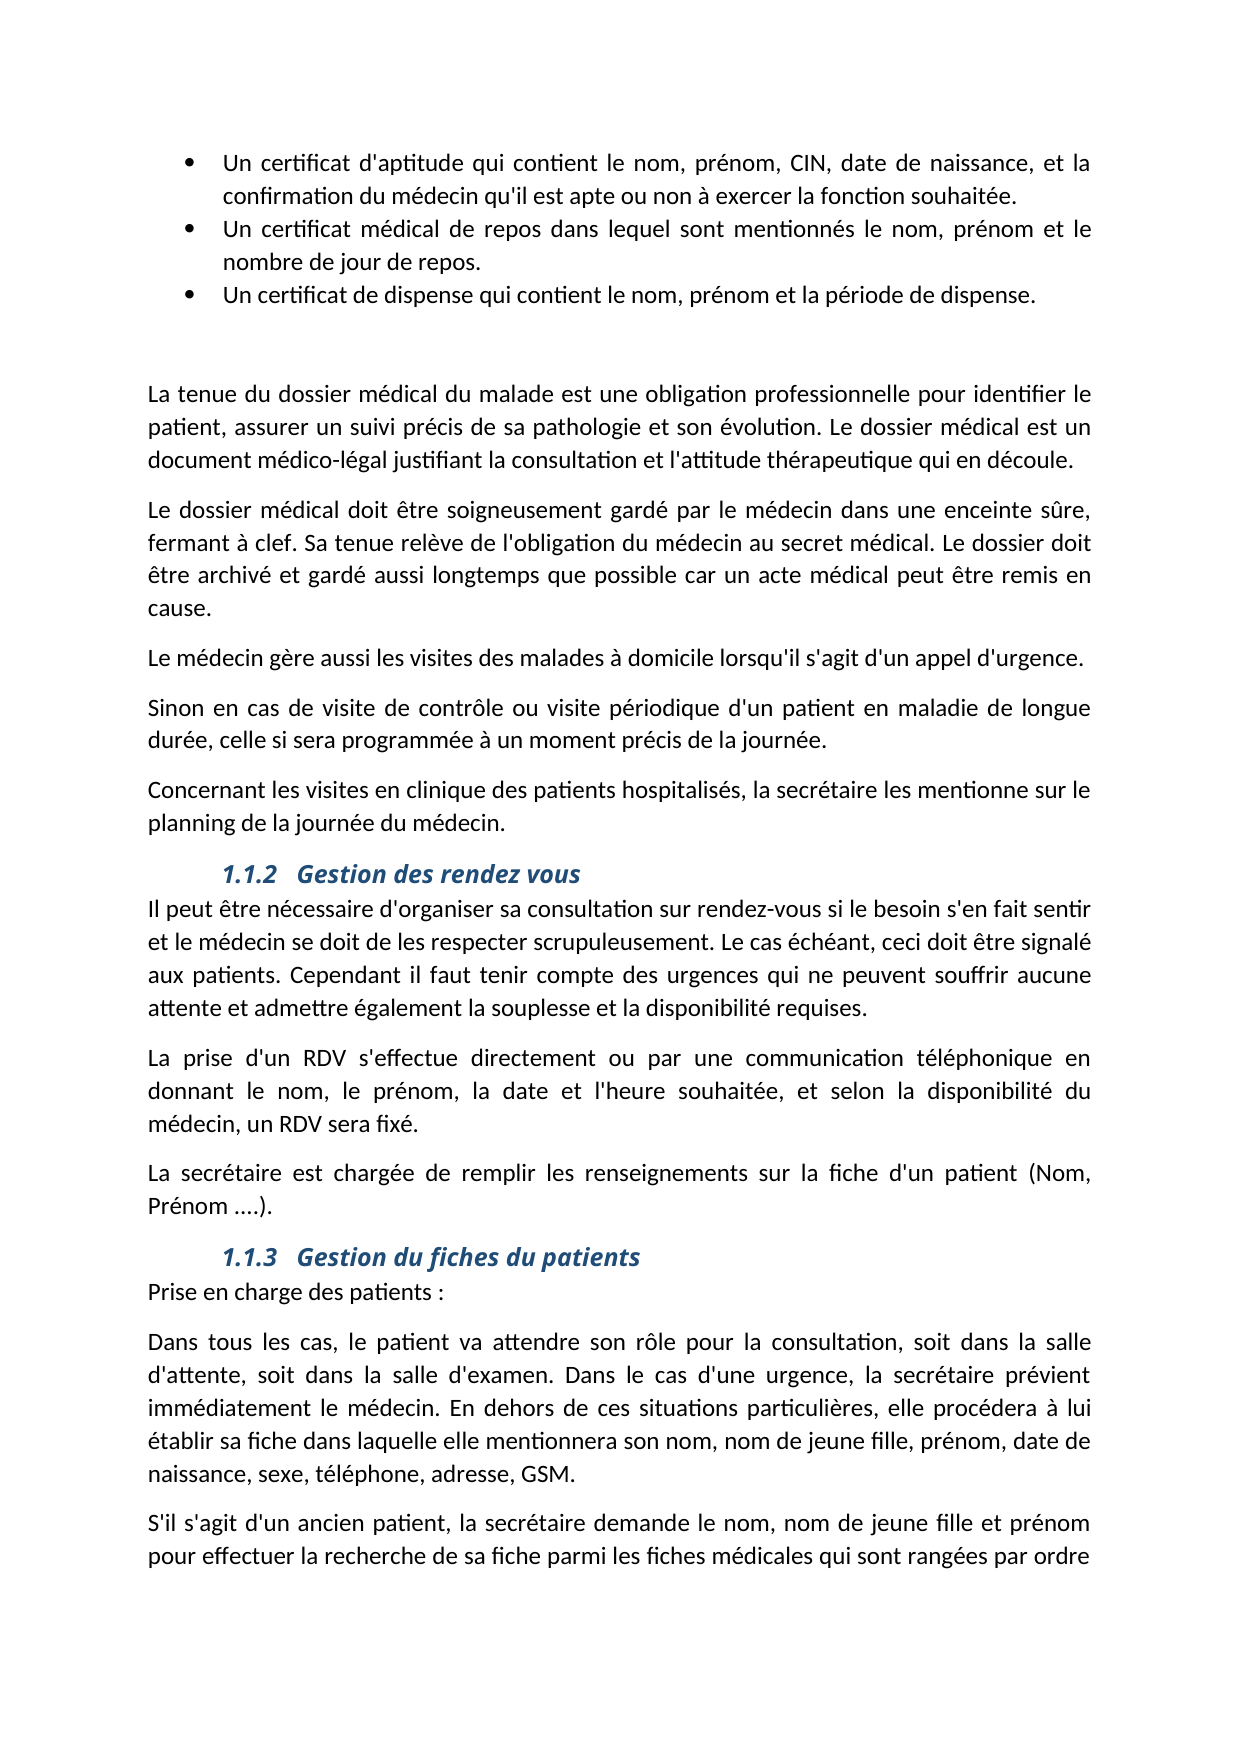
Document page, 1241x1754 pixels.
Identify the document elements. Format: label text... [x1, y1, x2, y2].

list Un certificat de dispense qui contient le nom, prénom et la période de dispense. [185, 279, 1093, 310]
text Le dossier médical doit être soigneusement gardé par le médecin dans une enceinte sûre, fermant à clef. Sa tenue relève de l'obligation du médecin au secret médical. Le dossier doit être archivé et gardé aussi longtemps que possible car un acte médical peut être remis en cause. [148, 494, 1093, 623]
text La secrétaire est chargée de remplir les renseignements sur la fiche d'un patient (Nom, Prénom ....). [148, 1157, 1093, 1221]
text La tenue du dossier médical du malade est une obligation professionnelle pour identifier le patient, assurer un suivi précis de sa pathologie et son évolution. Le dossier médical est un document médico-légal justifiant la consultation et l'attitude thérapeutique qui en découle. [148, 378, 1093, 475]
text La prise d'un RDV s'effectue directement ou par une communication téléphonique en donnant le nom, le prénom, la date et l'heure souhaitée, et selon la disponibilité du médecin, un RDV sera fixé. [148, 1042, 1093, 1138]
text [148, 1507, 1093, 1571]
text Il peut être nécessaire d'organiser sa consultation sur rendez-vous si le besoin s'en fait sentir et le médecin se doit de les respecter scrupuleusement. Le cas échéant, ceci doit être signalé aux patients. Cependant il faut tenir compte des urgences qui ne peuvent souffrir aucune attente et admettre également la souplesse et la disponibilité requises. [148, 893, 1093, 1023]
list Un certificat médical de repos dans lequel sont mentionnés le nom, prénom et le nombre de jour de repos. [185, 213, 1093, 277]
list Un certificat d'aptitude qui contient le nom, prénom, CIN, date de naissance, et la confirmation du médecin qu'il est apte ou non à exercer la fonction souhaitée. [185, 148, 1093, 211]
text Dans tous les cas, le patient va attendre son rôle pour la consultation, soit dans la salle d'attente, soit dans la salle d'examen. Dans le cas d'une urgence, la secrétaire prévient immédiatement le médecin. En dehors de ces situations particulières, elle procédera à lui établir sa fiche dans laquelle elle mentionnera son nom, nom de jeune fille, prénom, date de naissance, sexe, téléphone, adresse, GSM. [148, 1326, 1093, 1488]
text Prise en charge des patients : [148, 1277, 1093, 1307]
subtitle Gestion des rendez vous [221, 857, 1093, 891]
subtitle Gestion du fiches du patients [221, 1240, 1093, 1274]
text Sinon en cas de visite de contrôle ou visite périodique d'un patient en maladie de longue durée, celle si sera programmée à un moment précis de la journée. [148, 692, 1093, 755]
text Le médecin gère aussi les visites des malades à domicile lorsqu'il s'agit d'un appel d'urgence. [148, 642, 1093, 673]
text Concernant les visites en clinique des patients hospitalisés, la secrétaire les mentionne sur le planning de la journée du médecin. [148, 774, 1093, 838]
